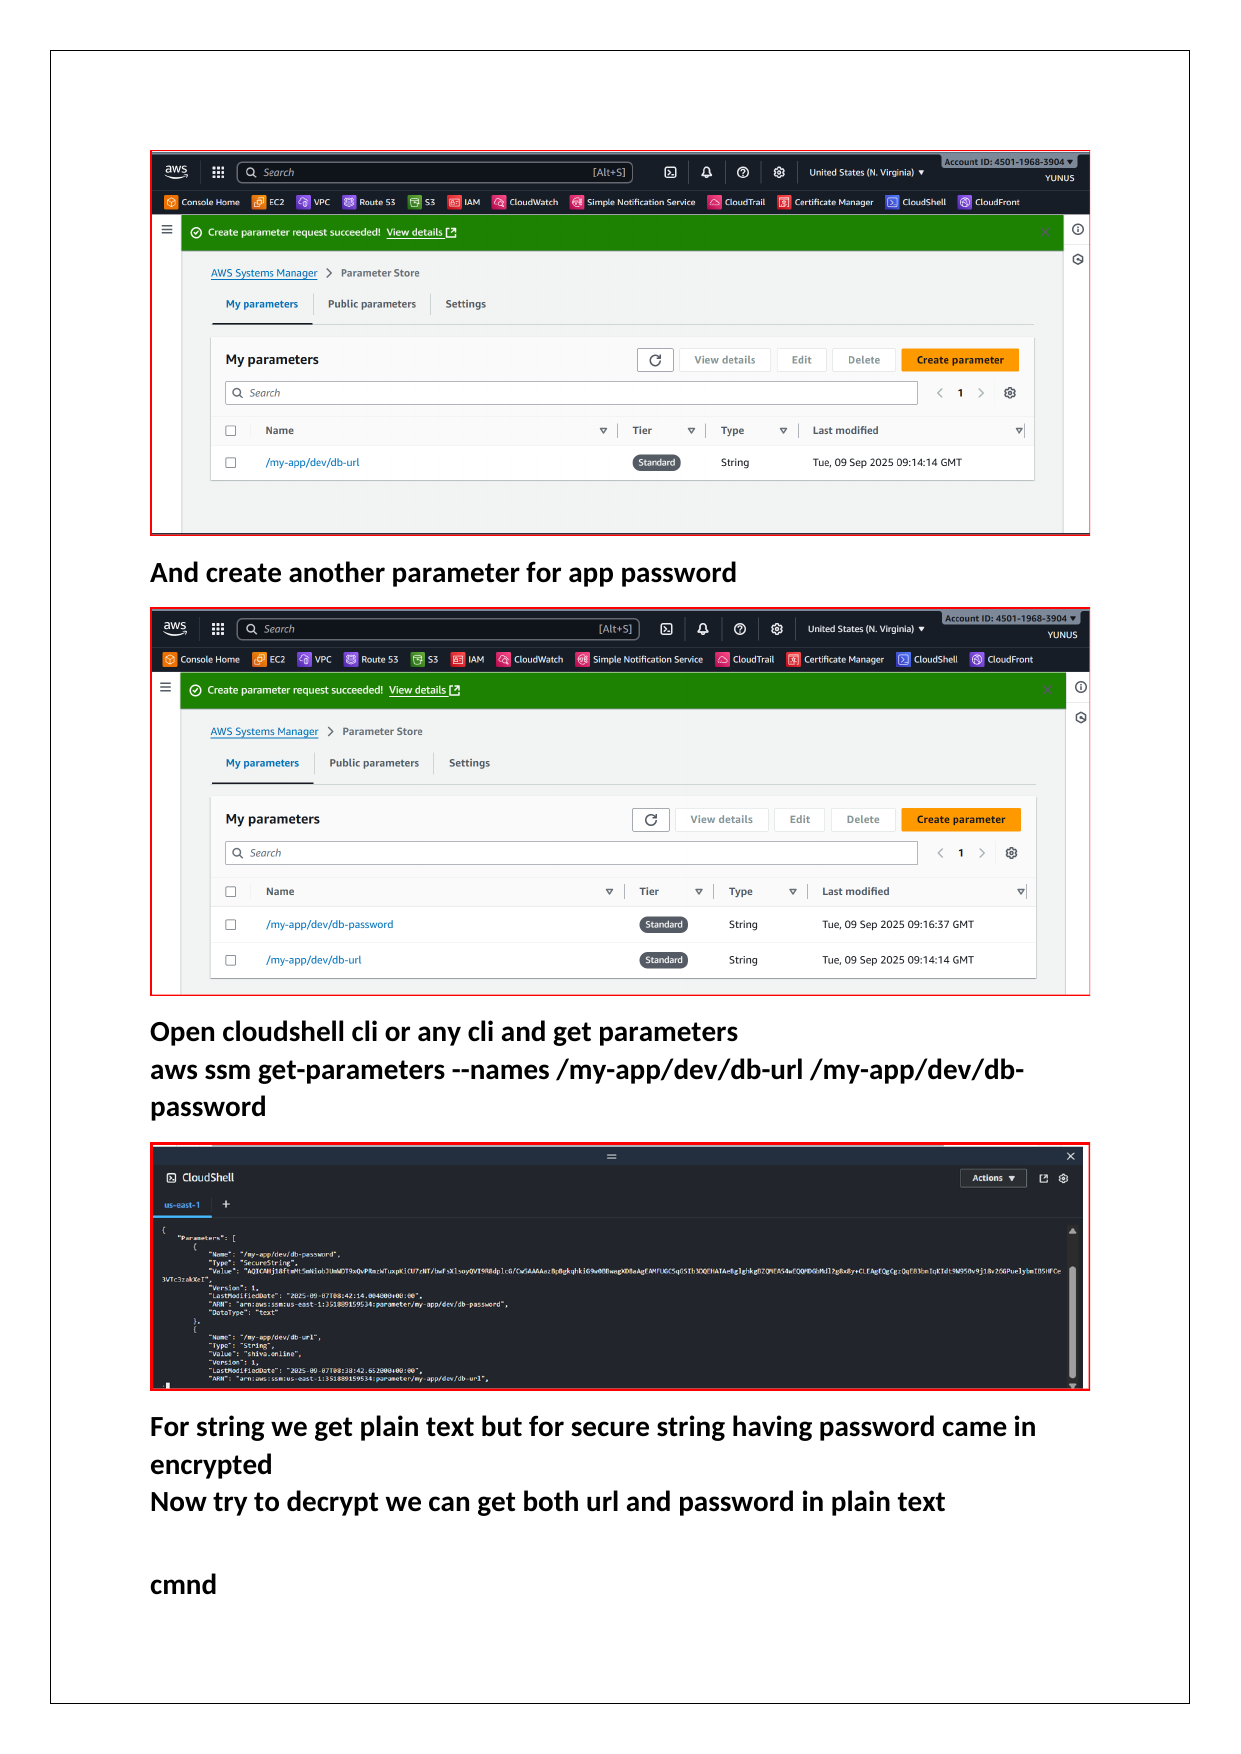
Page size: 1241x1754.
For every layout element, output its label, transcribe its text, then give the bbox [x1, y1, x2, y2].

text Open cloudshell cli or any cli and get parameters aws ssm get-parameters --names /my-app/dev/db-url /my-app/dev/db-password [150, 1013, 1090, 1124]
text And create another parameter for app password [150, 554, 1090, 589]
text cmnd [150, 1566, 1090, 1602]
picture [150, 1142, 1091, 1391]
picture [150, 607, 1091, 996]
text For string we get plain text but for secure string having password came in encrypted Now try to decrypt we can get both url and password in plain text [150, 1408, 1090, 1548]
picture [150, 150, 1091, 536]
